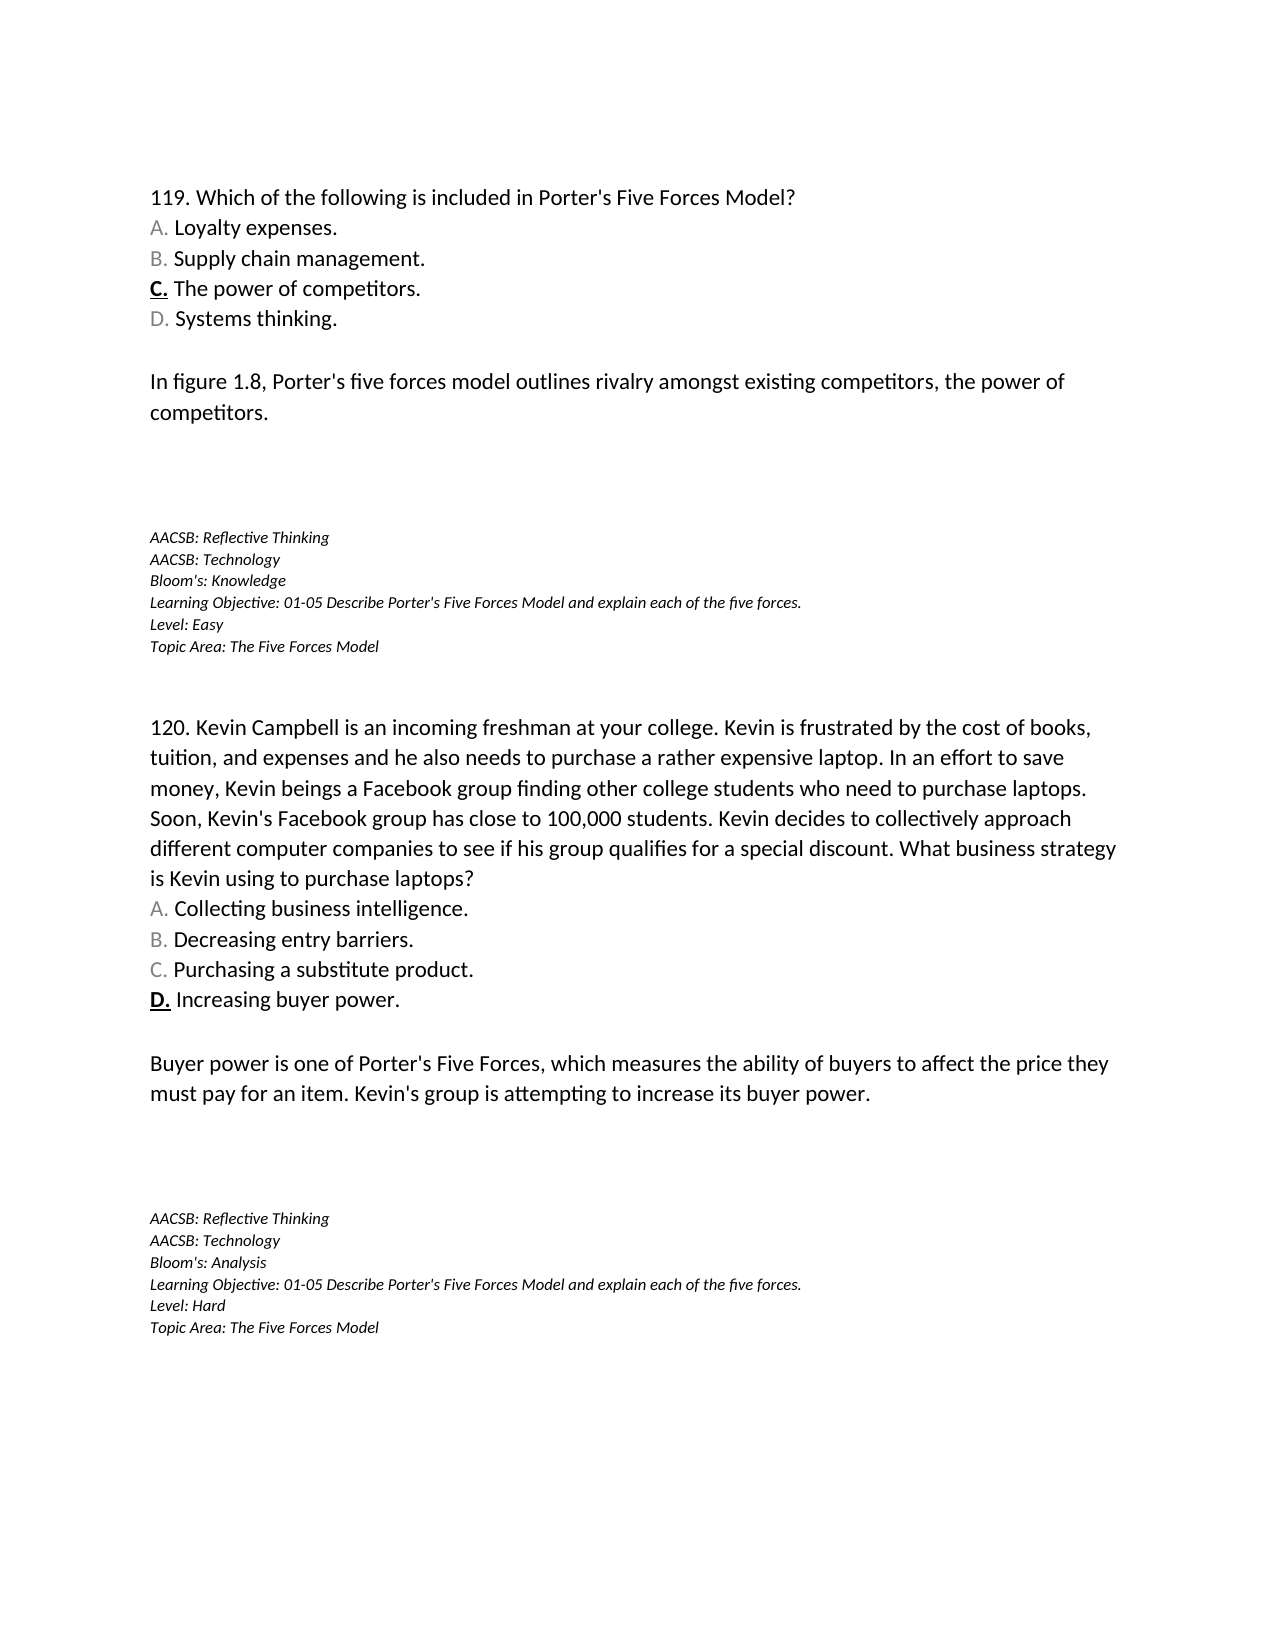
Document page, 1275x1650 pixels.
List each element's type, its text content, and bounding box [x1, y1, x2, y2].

text 119. Which of the following is included in Porter's Five Forces Model? A. Loyalty expenses. B. Supply chain management. C. The power of competitors. D. Systems thinking. [150, 183, 1125, 332]
text AACSB: Reflective Thinking AACSB: Technology Bloom's: Analysis Learning Objective: 01-05 Describe Porter's Five Forces Model and explain each of the five forces. Level: Hard Topic Area: The Five Forces Model [150, 1184, 1125, 1360]
text Buyer power is one of Porter's Five Forces, which measures the ability of buyers to affect the price they must pay for an item. Kevin's group is attempting to increase its buyer power. [150, 1049, 1125, 1107]
text AACSB: Reflective Thinking AACSB: Technology Bloom's: Knowledge Learning Objective: 01-05 Describe Porter's Five Forces Model and explain each of the five forces. Level: Easy Topic Area: The Five Forces Model [150, 502, 1125, 678]
text In figure 1.8, Porter's five forces model outlines rivalry amongst existing competitors, the power of competitors. [150, 367, 1125, 426]
text 120. Kevin Campbell is an incoming freshman at your college. Kevin is frustrated by the cost of books, tuition, and expenses and he also needs to purchase a rather expensive laptop. In an effort to save money, Kevin beings a Facebook group finding other college students who need to purchase laptops. Soon, Kevin's Facebook group has close to 100,000 students. Kevin decides to collectively approach different computer companies to see if his group qualifies for a special discount. What business strategy is Kevin using to purchase laptops? A. Collecting business intelligence. B. Decreasing entry barriers. C. Purchasing a substitute product. D. Increasing buyer power. [150, 713, 1125, 1013]
